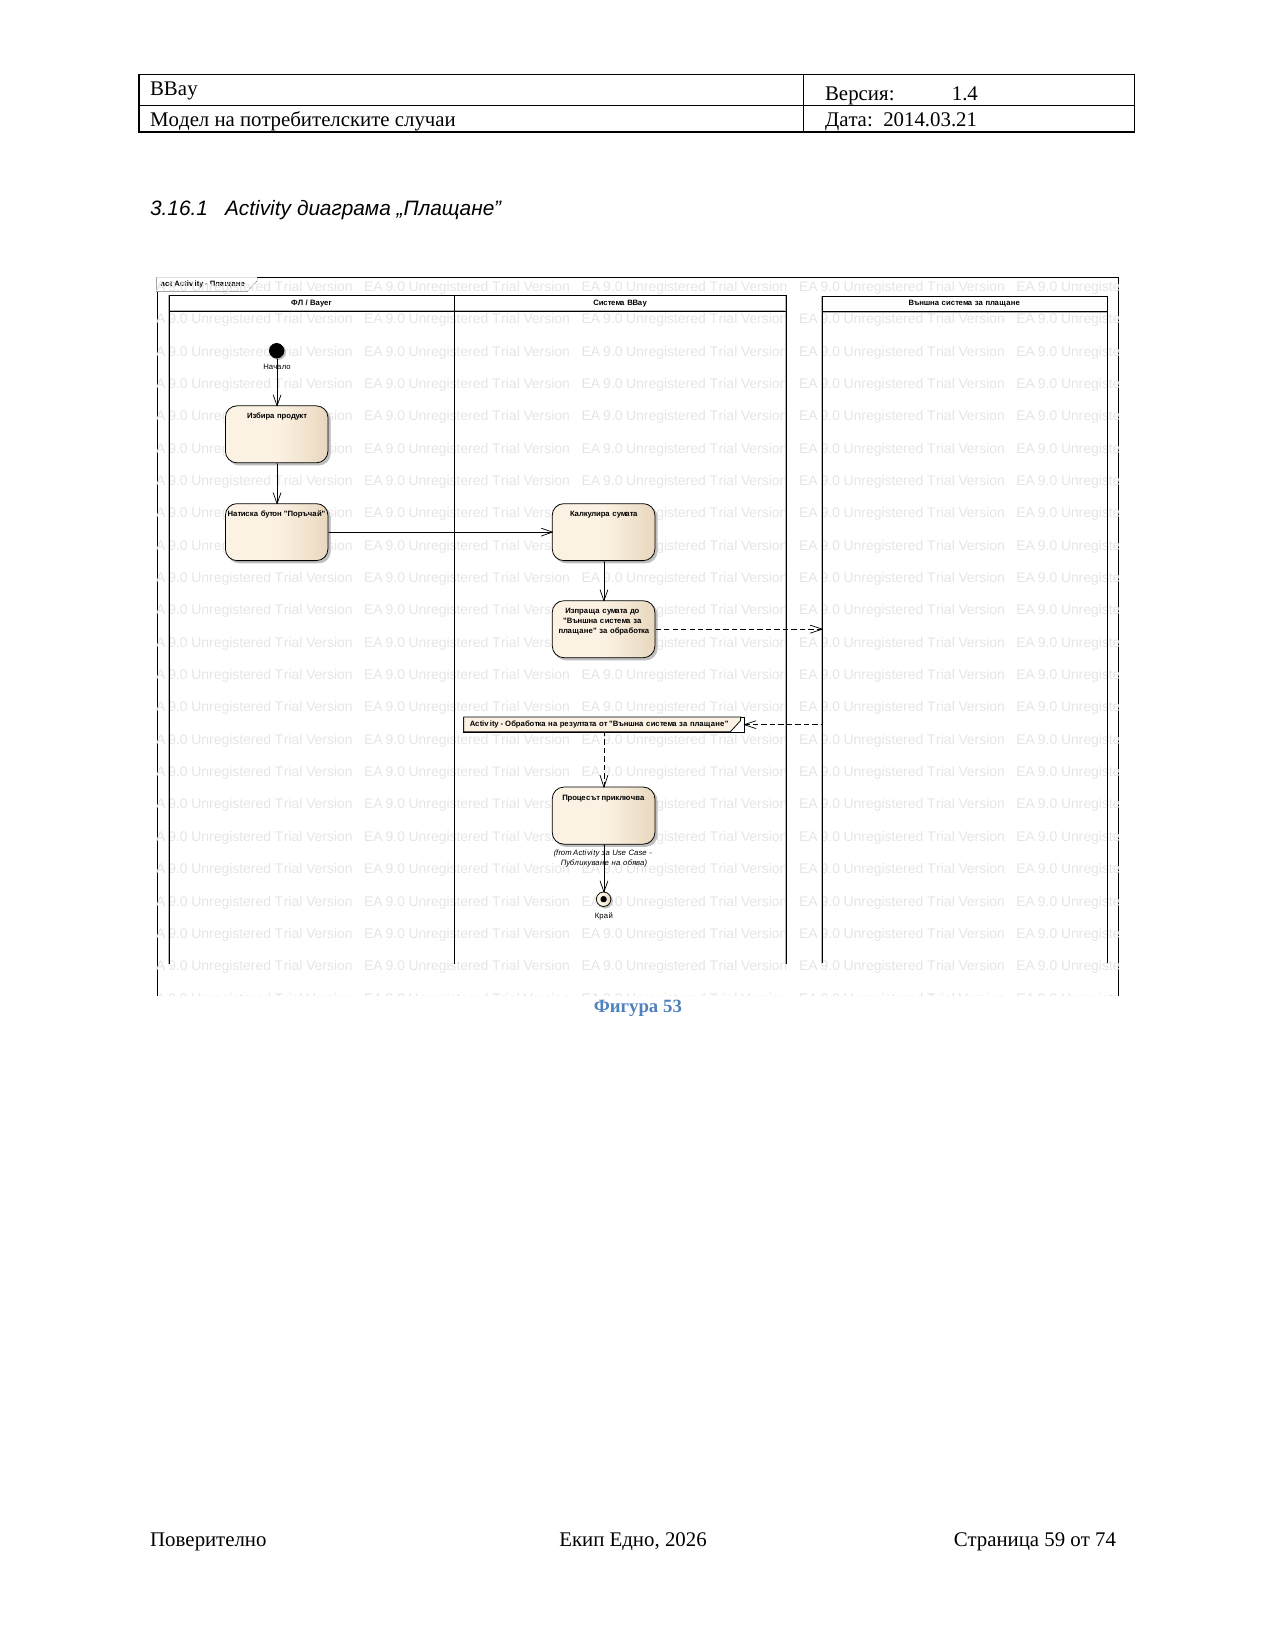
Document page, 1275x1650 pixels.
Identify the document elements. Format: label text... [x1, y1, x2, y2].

subtitle Activity диаграма „Плащане” [150, 195, 1125, 220]
